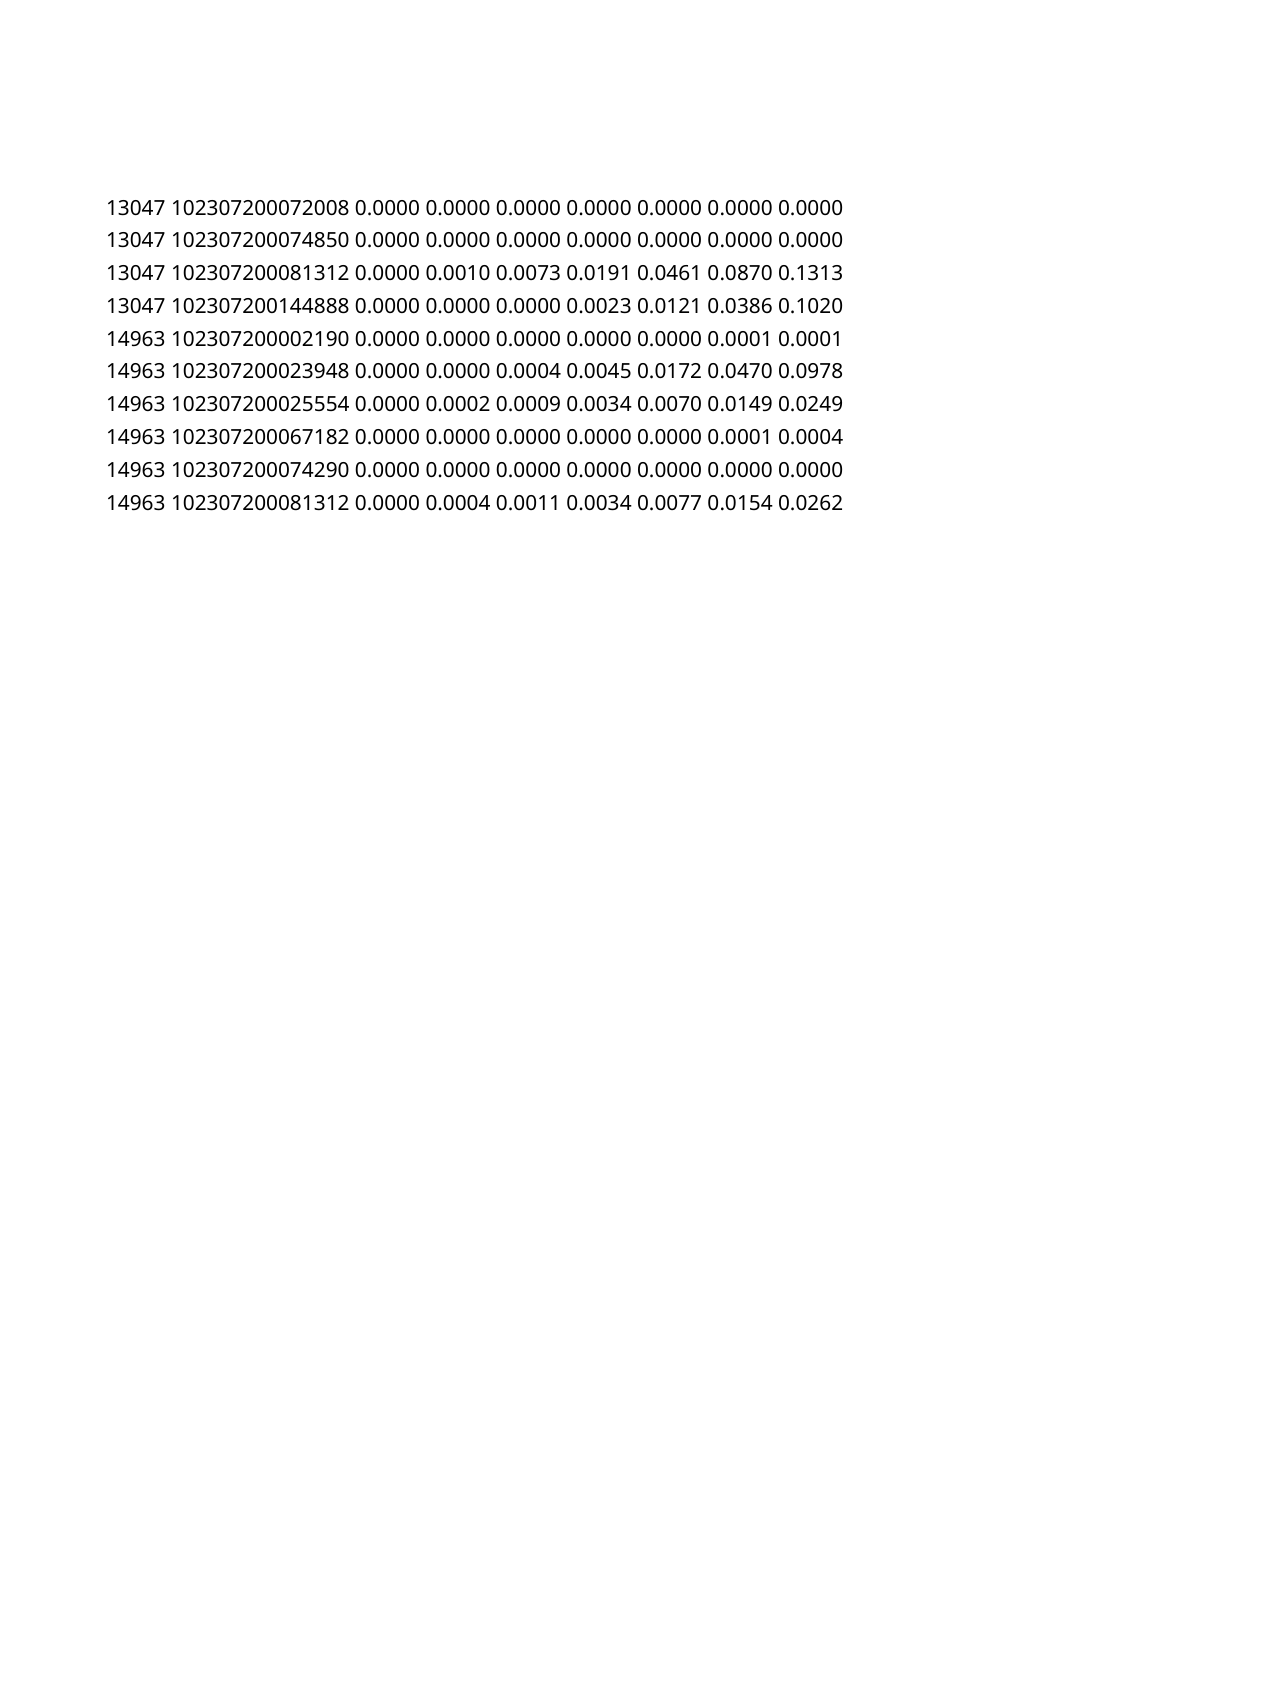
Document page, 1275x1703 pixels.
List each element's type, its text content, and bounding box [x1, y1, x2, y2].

text 14963 102307200067182 0.0000 0.0000 0.0000 0.0000 0.0000 0.0001 0.0004 [101, 418, 1206, 451]
text 13047 102307200074850 0.0000 0.0000 0.0000 0.0000 0.0000 0.0000 0.0000 [101, 221, 1206, 254]
text 14963 102307200002190 0.0000 0.0000 0.0000 0.0000 0.0000 0.0001 0.0001 [101, 319, 1206, 352]
text 14963 102307200081312 0.0000 0.0004 0.0011 0.0034 0.0077 0.0154 0.0262 [101, 483, 1206, 516]
text 14963 102307200023948 0.0000 0.0000 0.0004 0.0045 0.0172 0.0470 0.0978 [101, 352, 1206, 385]
text 13047 102307200144888 0.0000 0.0000 0.0000 0.0023 0.0121 0.0386 0.1020 [101, 287, 1206, 319]
text 13047 102307200072008 0.0000 0.0000 0.0000 0.0000 0.0000 0.0000 0.0000 [101, 188, 1206, 221]
text 13047 102307200081312 0.0000 0.0010 0.0073 0.0191 0.0461 0.0870 0.1313 [101, 254, 1206, 287]
text 14963 102307200025554 0.0000 0.0002 0.0009 0.0034 0.0070 0.0149 0.0249 [101, 385, 1206, 418]
text 14963 102307200074290 0.0000 0.0000 0.0000 0.0000 0.0000 0.0000 0.0000 [101, 451, 1206, 483]
